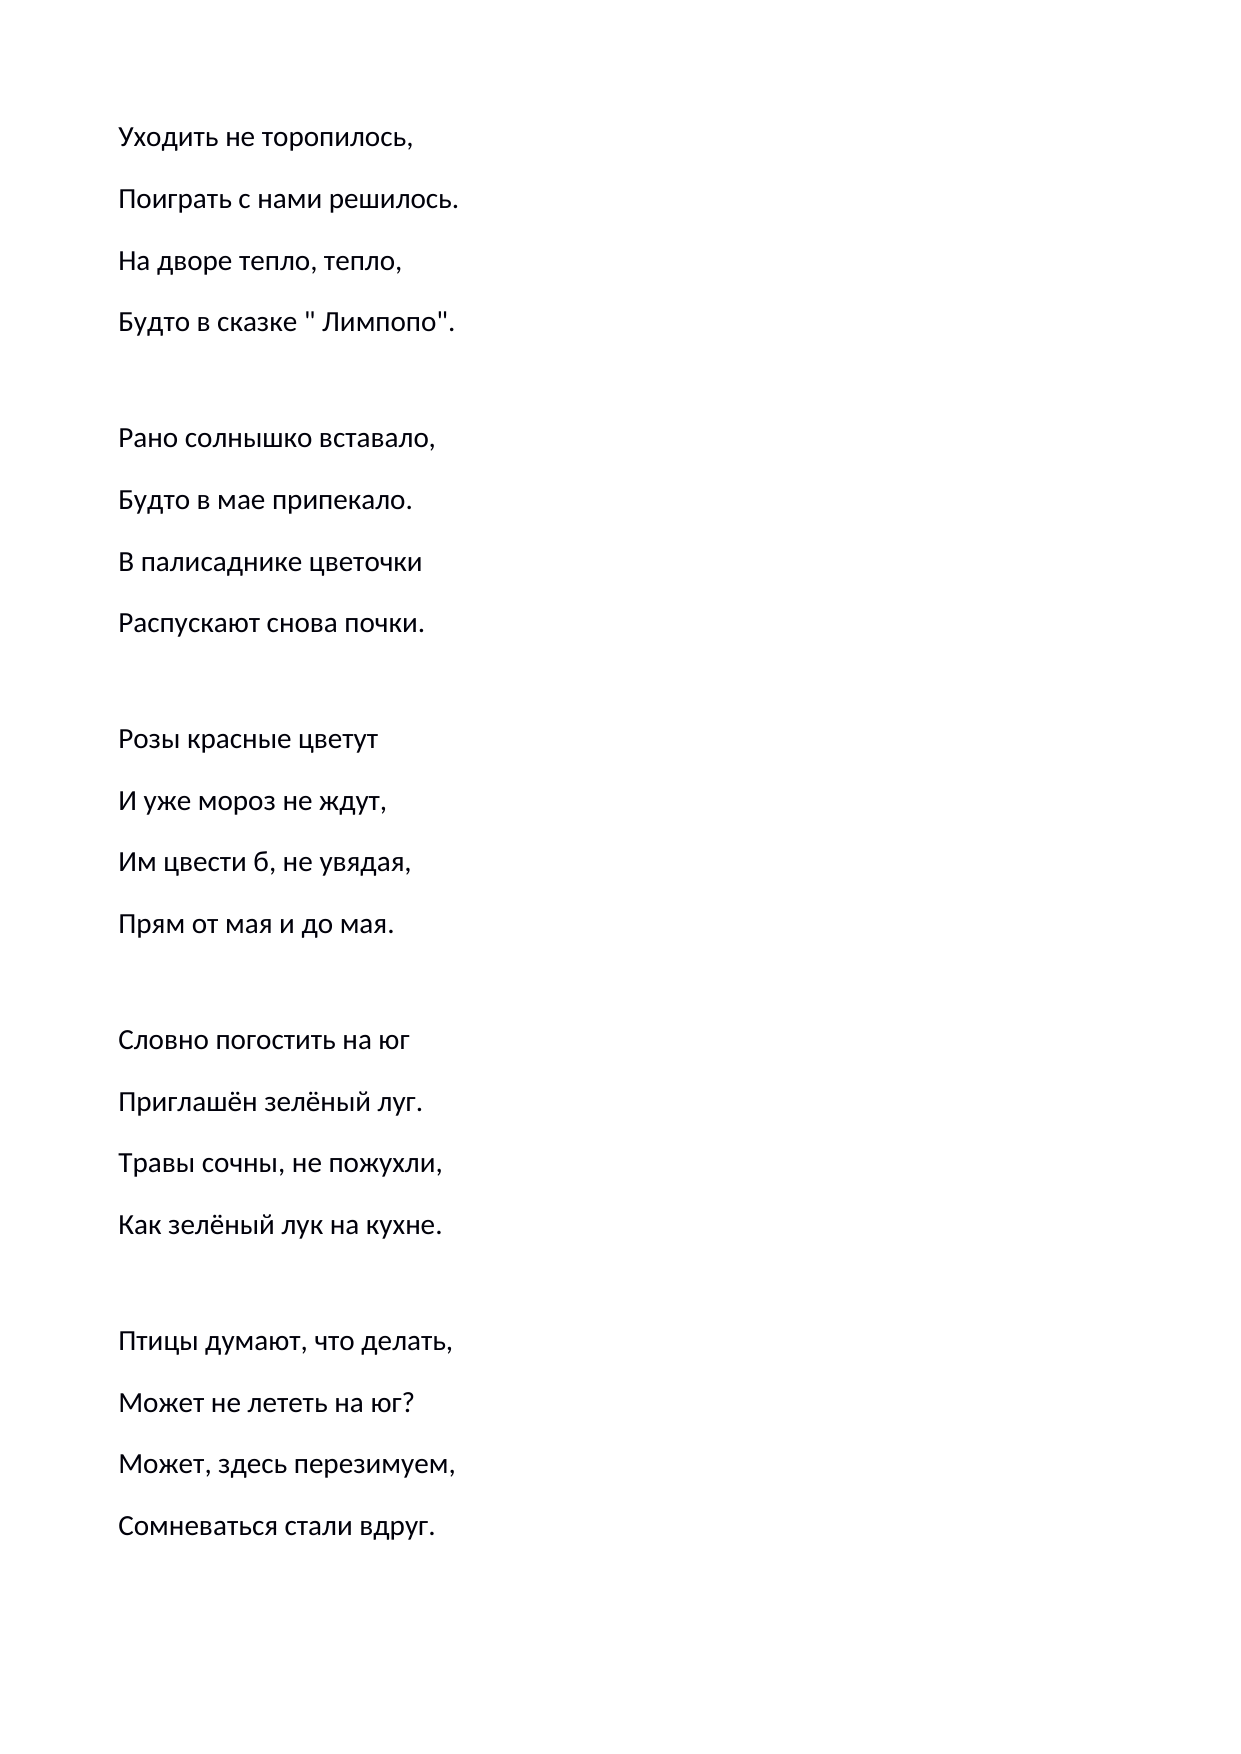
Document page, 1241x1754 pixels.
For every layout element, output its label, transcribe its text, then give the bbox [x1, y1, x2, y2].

text Рано солнышко вставало, [118, 419, 1122, 455]
text Травы сочны, не пожухли, [118, 1144, 1122, 1180]
text Приглашён зелёный луг. [118, 1083, 1122, 1118]
text И уже мороз не ждут, [118, 782, 1122, 817]
text Будто в мае припекало. [118, 481, 1122, 516]
text Птицы думают, что делать, [118, 1322, 1122, 1357]
text На дворе тепло, тепло, [118, 242, 1122, 277]
text Уходить не торопилось, [118, 118, 1122, 154]
text Поиграть с нами решилось. [118, 180, 1122, 216]
text Розы красные цветут [118, 720, 1122, 756]
text Как зелёный лук на кухне. [118, 1206, 1122, 1242]
text Будто в сказке " Лимпопо". [118, 303, 1122, 339]
text Им цвести б, не увядая, [118, 843, 1122, 879]
text Распускают снова почки. [118, 604, 1122, 640]
text Прям от мая и до мая. [118, 905, 1122, 941]
text Может, здесь перезимуем, [118, 1445, 1122, 1481]
text Может не лететь на юг? [118, 1384, 1122, 1419]
text В палисаднике цветочки [118, 543, 1122, 578]
text Сомневаться стали вдруг. [118, 1507, 1122, 1543]
text Словно погостить на юг [118, 1021, 1122, 1057]
